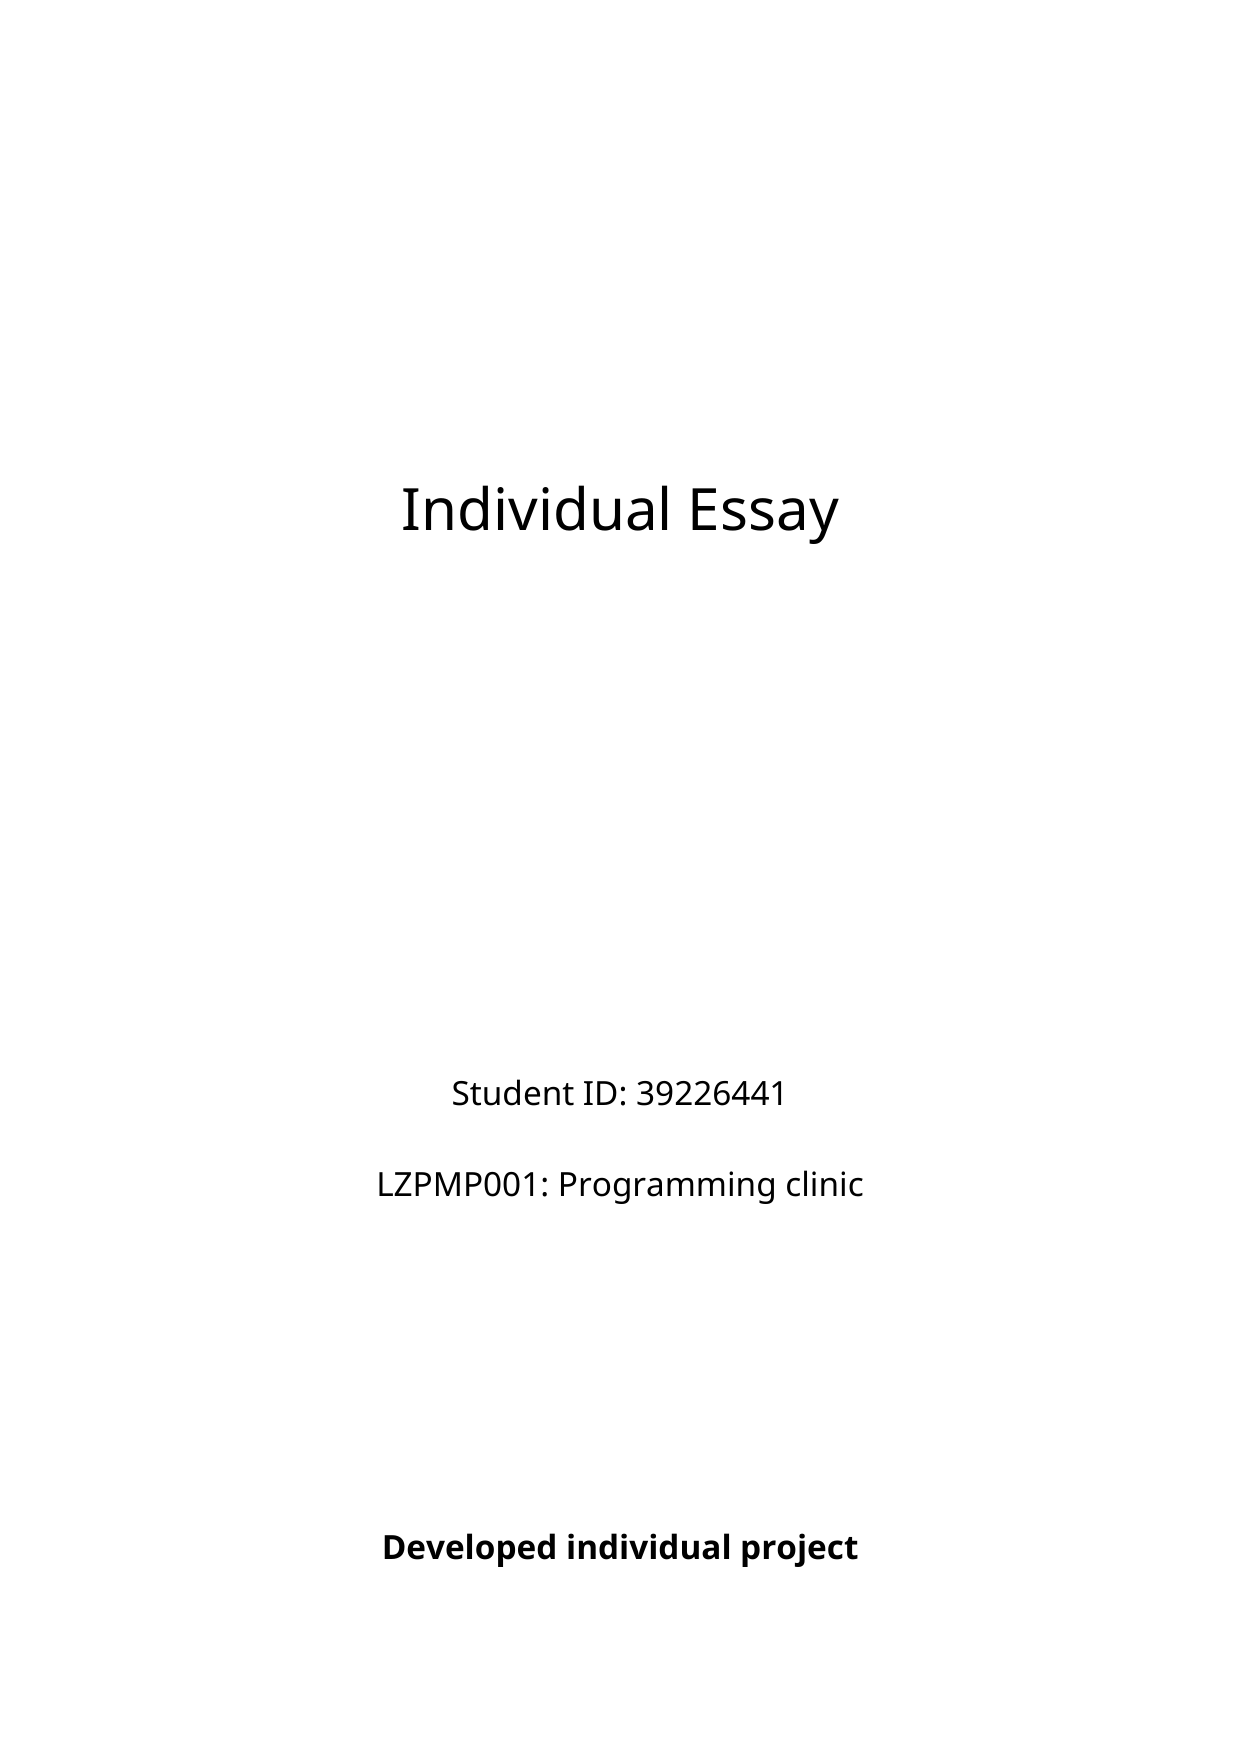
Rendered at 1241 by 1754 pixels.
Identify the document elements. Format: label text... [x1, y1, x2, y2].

text Student ID: 39226441 [150, 1070, 1090, 1115]
text Individual Essay [150, 468, 1090, 547]
text LZPMP001: Programming clinic [150, 1161, 1090, 1206]
text Developed individual project [150, 1524, 1090, 1569]
